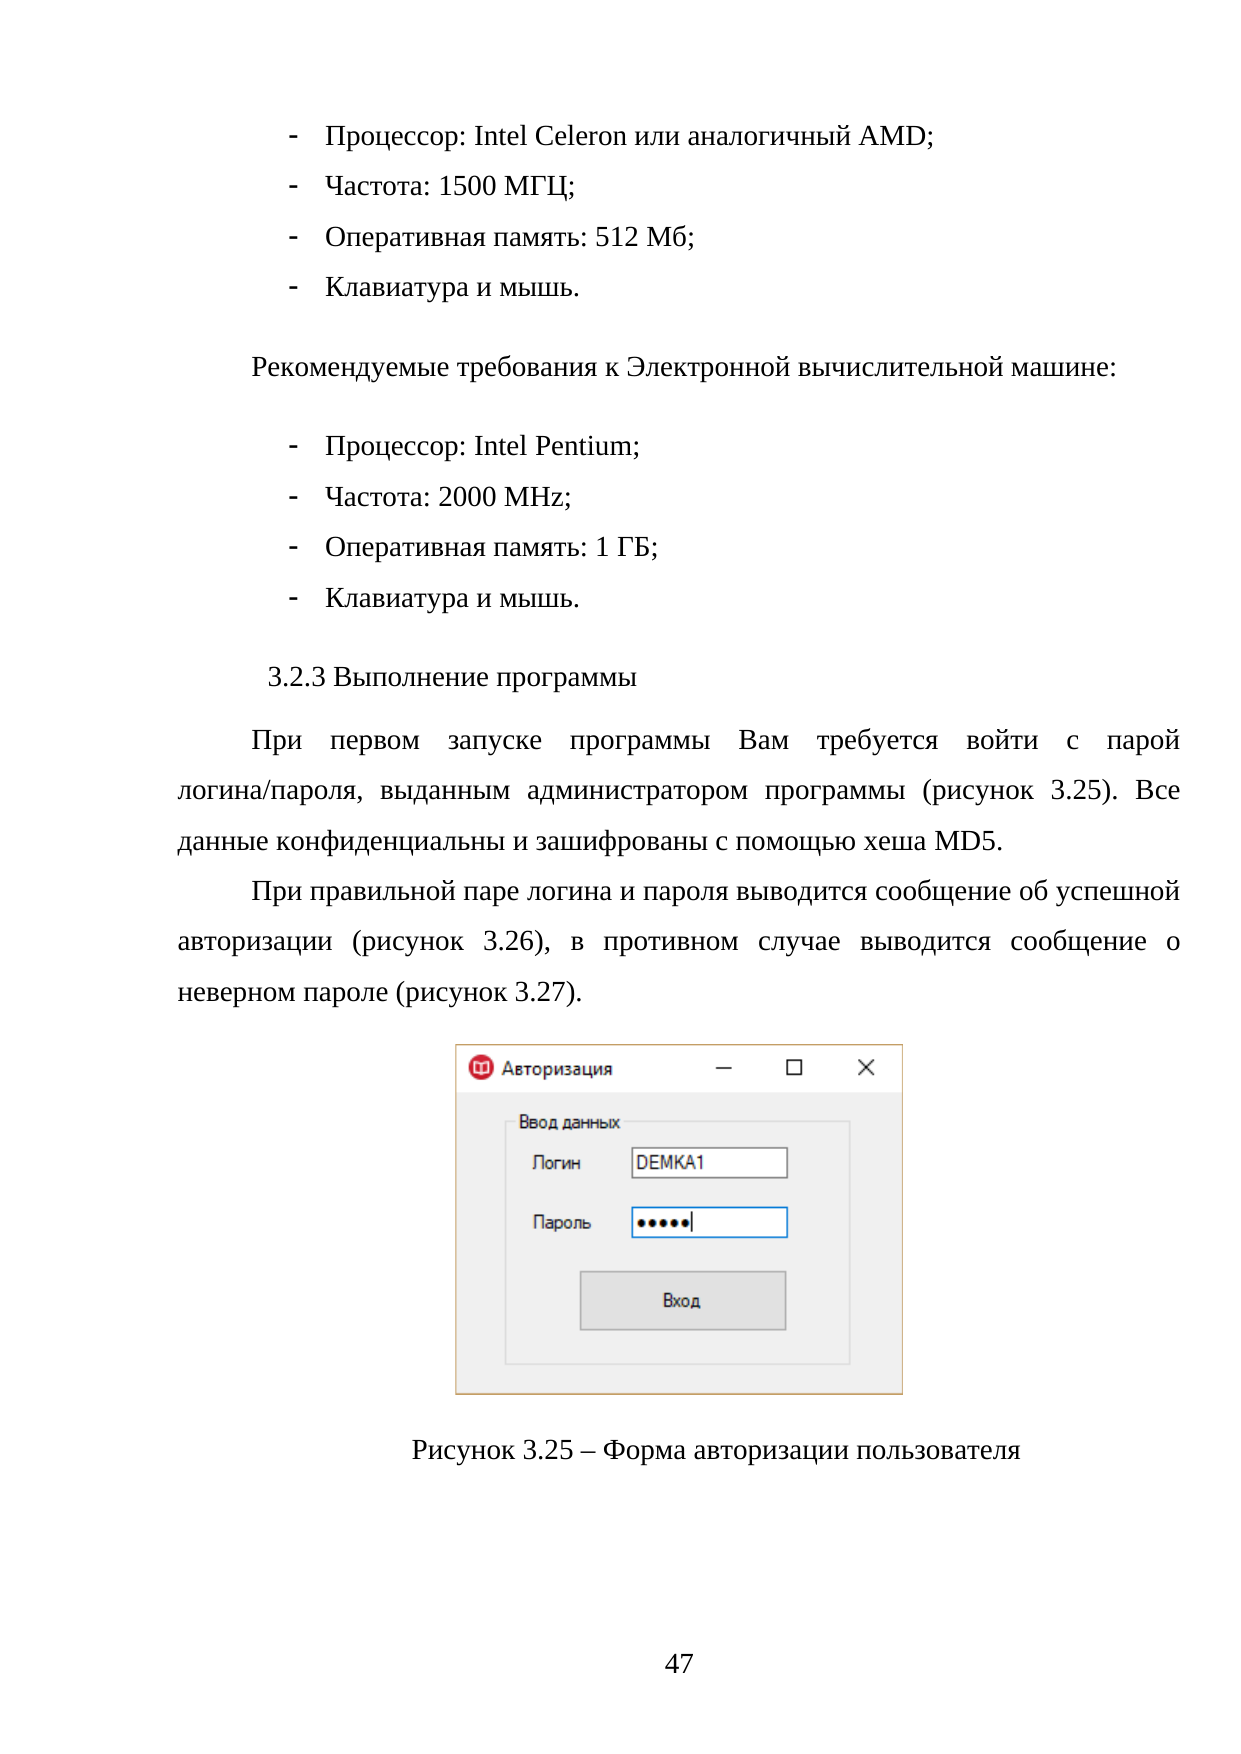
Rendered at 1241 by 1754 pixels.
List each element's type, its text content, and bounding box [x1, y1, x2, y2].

list Оперативная память: 1 ГБ; [214, 675, 1181, 709]
list Частота: 2000 MHz; [214, 596, 1181, 629]
text При первом запуске программы Вам требуется войти с парой логина/пароля, выданным администратором программы (рисунок 3.25). Все данные конфиденциальны и зашифрованы с помощью хеша MD5. [177, 897, 1181, 1031]
picture [455, 1219, 903, 1570]
list Оперативная память: 512 Мб; [214, 277, 1181, 311]
text При правильной паре логина и пароля выводится сообщение об успешной авторизации (рисунок 3.26), в противном случае выводится сообщение о неверном пароле (рисунок 3.27). [177, 1048, 1181, 1182]
list Процессор: Intel Pentium; [214, 516, 1181, 549]
list Частота: 1500 МГЦ; [214, 198, 1181, 231]
list Клавиатура и мышь. [214, 755, 1181, 788]
list Процессор: Intel Celeron или аналогичный AMD; [214, 118, 1181, 152]
subtitle 3.2.3 Выполнение программы [177, 834, 1175, 868]
text Рекомендуемые требования к Электронной вычислительной машине: [177, 436, 1181, 470]
list Клавиатура и мышь. [214, 357, 1181, 391]
